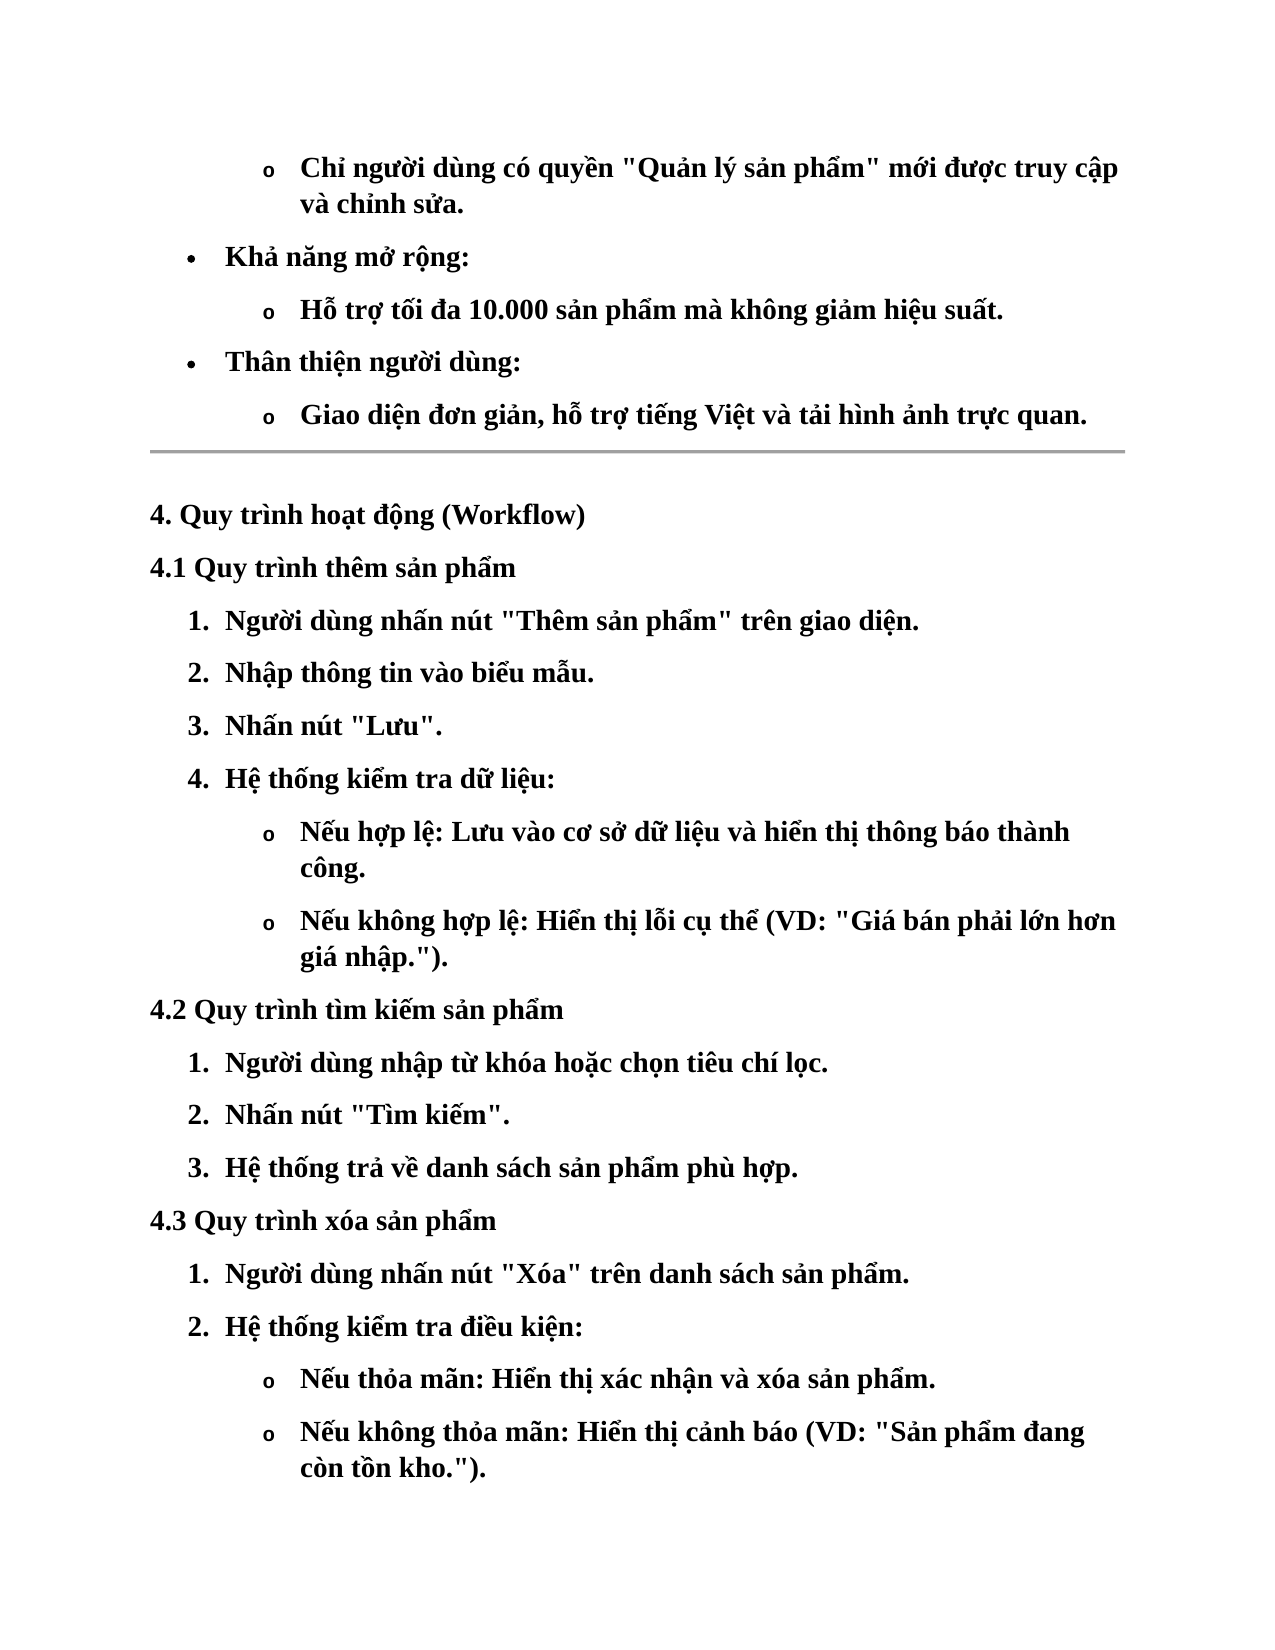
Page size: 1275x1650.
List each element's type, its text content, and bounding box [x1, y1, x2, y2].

list Nếu thỏa mãn: Hiển thị xác nhận và xóa sản phẩm. [262, 1362, 1125, 1395]
list Hệ thống kiểm tra điều kiện: [187, 1309, 1125, 1342]
list Nhấn nút "Tìm kiếm". [187, 1097, 1125, 1131]
list Nếu hợp lệ: Lưu vào cơ sở dữ liệu và hiển thị thông báo thành công. [262, 814, 1125, 884]
list Nhập thông tin vào biểu mẫu. [187, 656, 1125, 689]
text 4.3 Quy trình xóa sản phẩm [150, 1203, 1125, 1237]
text 4. Quy trình hoạt động (Workflow) [150, 497, 1125, 531]
text 4.2 Quy trình tìm kiếm sản phẩm [150, 992, 1125, 1025]
list Chỉ người dùng có quyền "Quản lý sản phẩm" mới được truy cập và chỉnh sửa. [262, 150, 1125, 220]
list Thân thiện người dùng: [187, 344, 1125, 378]
text 4.1 Quy trình thêm sản phẩm [150, 550, 1125, 583]
list Người dùng nhập từ khóa hoặc chọn tiêu chí lọc. [187, 1045, 1125, 1078]
list Nếu không hợp lệ: Hiển thị lỗi cụ thể (VD: "Giá bán phải lớn hơn giá nhập."). [262, 903, 1125, 973]
list Hỗ trợ tối đa 10.000 sản phẩm mà không giảm hiệu suất. [262, 292, 1125, 325]
list Người dùng nhấn nút "Thêm sản phẩm" trên giao diện. [187, 603, 1125, 636]
list Giao diện đơn giản, hỗ trợ tiếng Việt và tải hình ảnh trực quan. [262, 397, 1125, 431]
list Hệ thống trả về danh sách sản phẩm phù hợp. [187, 1150, 1125, 1184]
list Hệ thống kiểm tra dữ liệu: [187, 761, 1125, 795]
list Nếu không thỏa mãn: Hiển thị cảnh báo (VD: "Sản phẩm đang còn tồn kho."). [262, 1414, 1125, 1484]
list Khả năng mở rộng: [187, 239, 1125, 272]
list Người dùng nhấn nút "Xóa" trên danh sách sản phẩm. [187, 1256, 1125, 1289]
list Nhấn nút "Lưu". [187, 708, 1125, 742]
